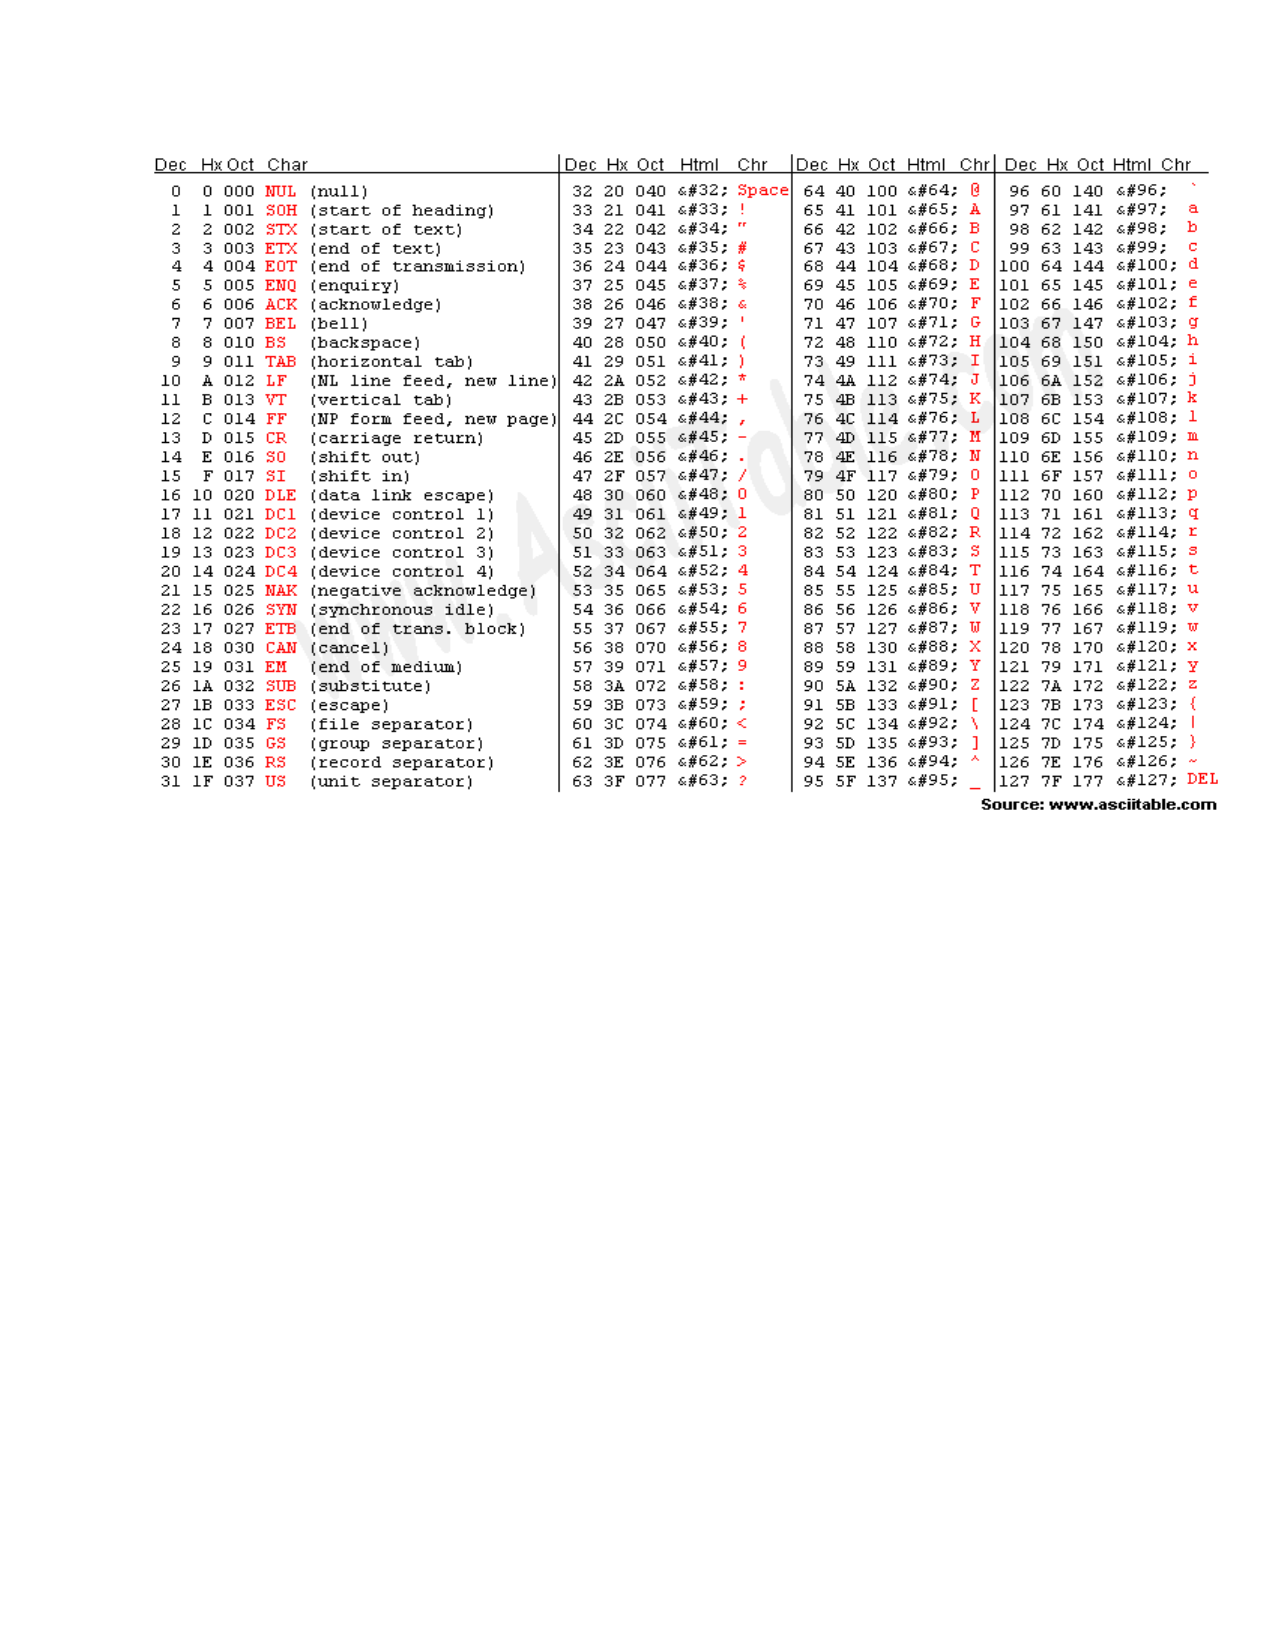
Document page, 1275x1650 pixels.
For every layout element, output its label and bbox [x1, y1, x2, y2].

picture [150, 150, 1224, 814]
